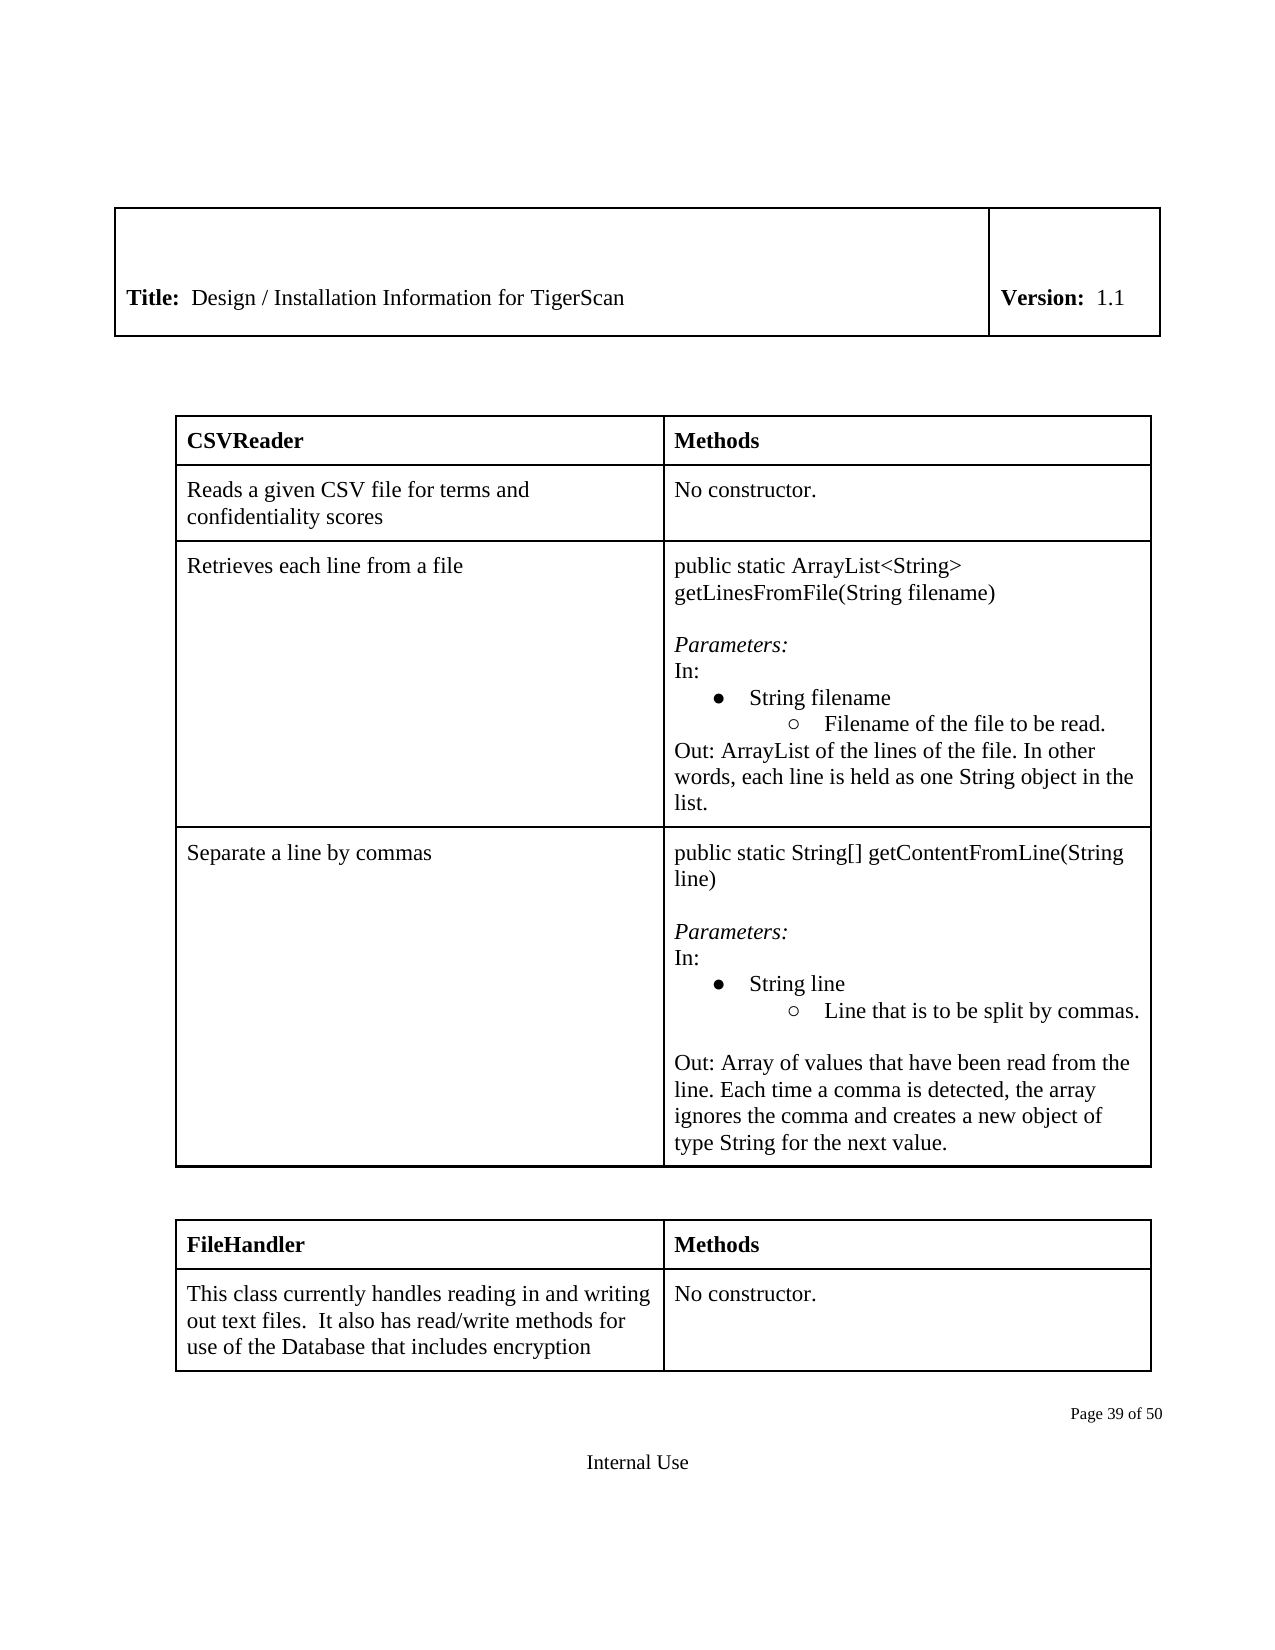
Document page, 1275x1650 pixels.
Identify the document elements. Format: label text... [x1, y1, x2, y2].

table_cell Reads a given CSV file for terms and confidentiality scores [177, 466, 663, 540]
table_header Methods [665, 417, 1150, 464]
table_cell public static ArrayList<String> getLinesFromFile(String filename) Parameters: In: String filename Filename of the file to be read. Out: ArrayList of the lines of the file. In other words, each line is held as one String object in the list. [665, 542, 1150, 826]
table_cell No constructor. [665, 466, 1150, 540]
table_header FileHandler [177, 1221, 663, 1268]
table_cell public static String[] getContentFromLine(String line) Parameters: In: String line Line that is to be split by commas. Out: Array of values that have been read from the line. Each time a comma is detected, the array ignores the comma and creates a new object of type String for the next value. [665, 828, 1150, 1165]
table_header CSVReader [177, 417, 663, 464]
table_cell No constructor. [665, 1270, 1150, 1370]
table_header Methods [665, 1221, 1150, 1268]
table_cell Retrieves each line from a file [177, 542, 663, 826]
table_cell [177, 1270, 663, 1370]
table_cell Separate a line by commas [177, 828, 663, 1165]
